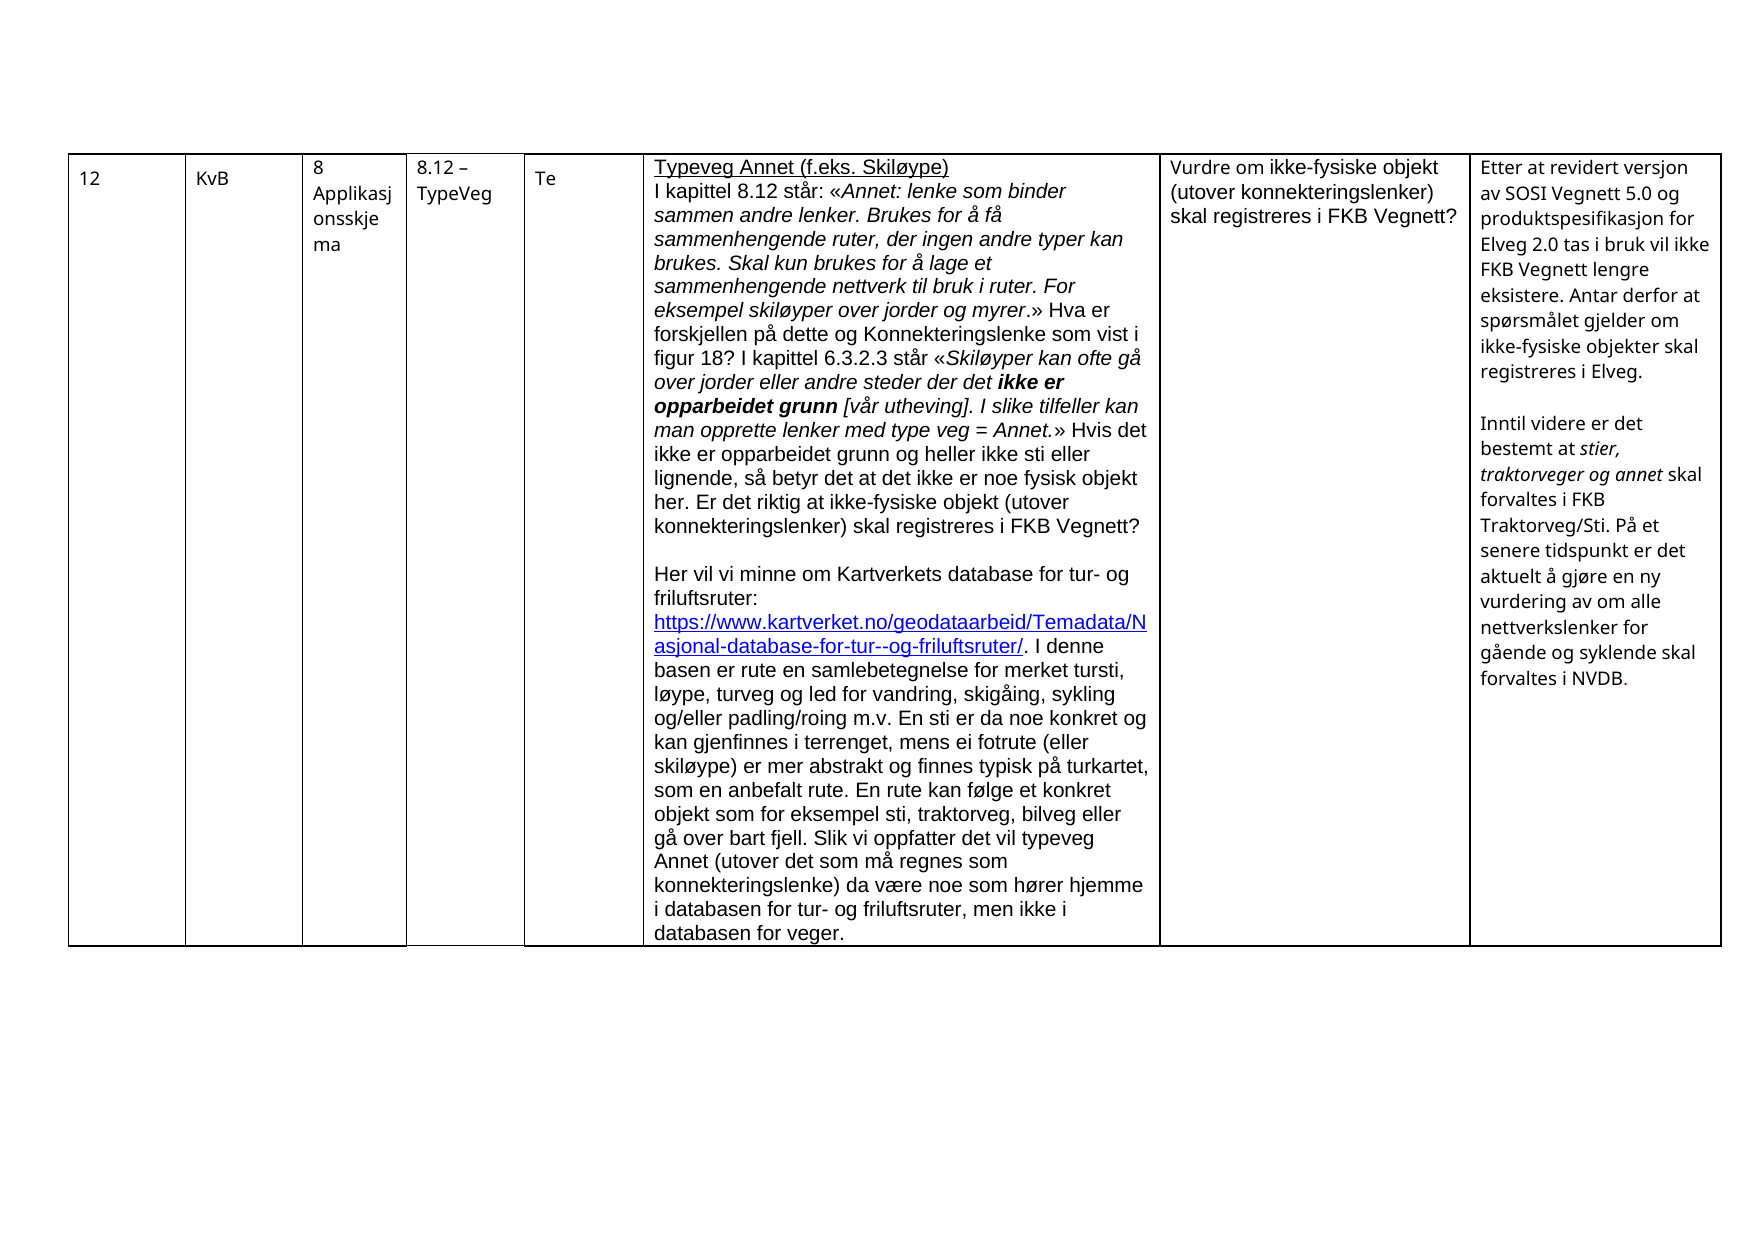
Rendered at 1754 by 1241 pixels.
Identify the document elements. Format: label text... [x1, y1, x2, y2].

table_cell KvB [186, 155, 302, 945]
table_cell Te [525, 155, 643, 945]
table_cell Vurdre om ikke-fysiske objekt (utover konnekteringslenker) skal registreres i FKB Vegnett? [1161, 155, 1469, 945]
table_cell 8.12 – TypeVeg [407, 154, 524, 945]
table_cell Typeveg Annet (f.eks. Skiløype) I kapittel 8.12 står: «Annet: lenke som binder sammen andre lenker. Brukes for å få sammenhengende ruter, der ingen andre typer kan brukes. Skal kun brukes for å lage et sammenhengende nettverk til bruk i ruter. For eksempel skiløyper over jorder og myrer.» Hva er forskjellen på dette og Konnekteringslenke som vist i figur 18? I kapittel 6.3.2.3 står «Skiløyper kan ofte gå over jorder eller andre steder der det ikke er opparbeidet grunn [vår utheving]. I slike tilfeller kan man opprette lenker med type veg = Annet.» Hvis det ikke er opparbeidet grunn og heller ikke sti eller lignende, så betyr det at det ikke er noe fysisk objekt her. Er det riktig at ikke-fysiske objekt (utover konnekteringslenker) skal registreres i FKB Vegnett? Her vil vi minne om Kartverkets database for tur- og friluftsruter: https://www.kartverket.no/geodataarbeid/Temadata/Nasjonal-database-for-tur--og-friluftsruter/. I denne basen er rute en samlebetegnelse for merket tursti, løype, turveg og led for vandring, skigåing, sykling og/eller padling/roing m.v. En sti er da noe konkret og kan gjenfinnes i terrenget, mens ei fotrute (eller skiløype) er mer abstrakt og finnes typisk på turkartet, som en anbefalt rute. En rute kan følge et konkret objekt som for eksempel sti, traktorveg, bilveg eller gå over bart fjell. Slik vi oppfatter det vil typeveg Annet (utover det som må regnes som konnekteringslenke) da være noe som hører hjemme i databasen for tur- og friluftsruter, men ikke i databasen for veger. [644, 155, 1159, 945]
table_cell 12 [69, 155, 185, 945]
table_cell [303, 155, 406, 945]
table_cell Etter at revidert versjon av SOSI Vegnett 5.0 og produktspesifikasjon for Elveg 2.0 tas i bruk vil ikke FKB Vegnett lengre eksistere. Antar derfor at spørsmålet gjelder om ikke-fysiske objekter skal registreres i Elveg. Inntil videre er det bestemt at stier, traktorveger og annet skal forvaltes i FKB Traktorveg/Sti. På et senere tidspunkt er det aktuelt å gjøre en ny vurdering av om alle nettverkslenker for gående og syklende skal forvaltes i NVDB. [1471, 155, 1720, 945]
